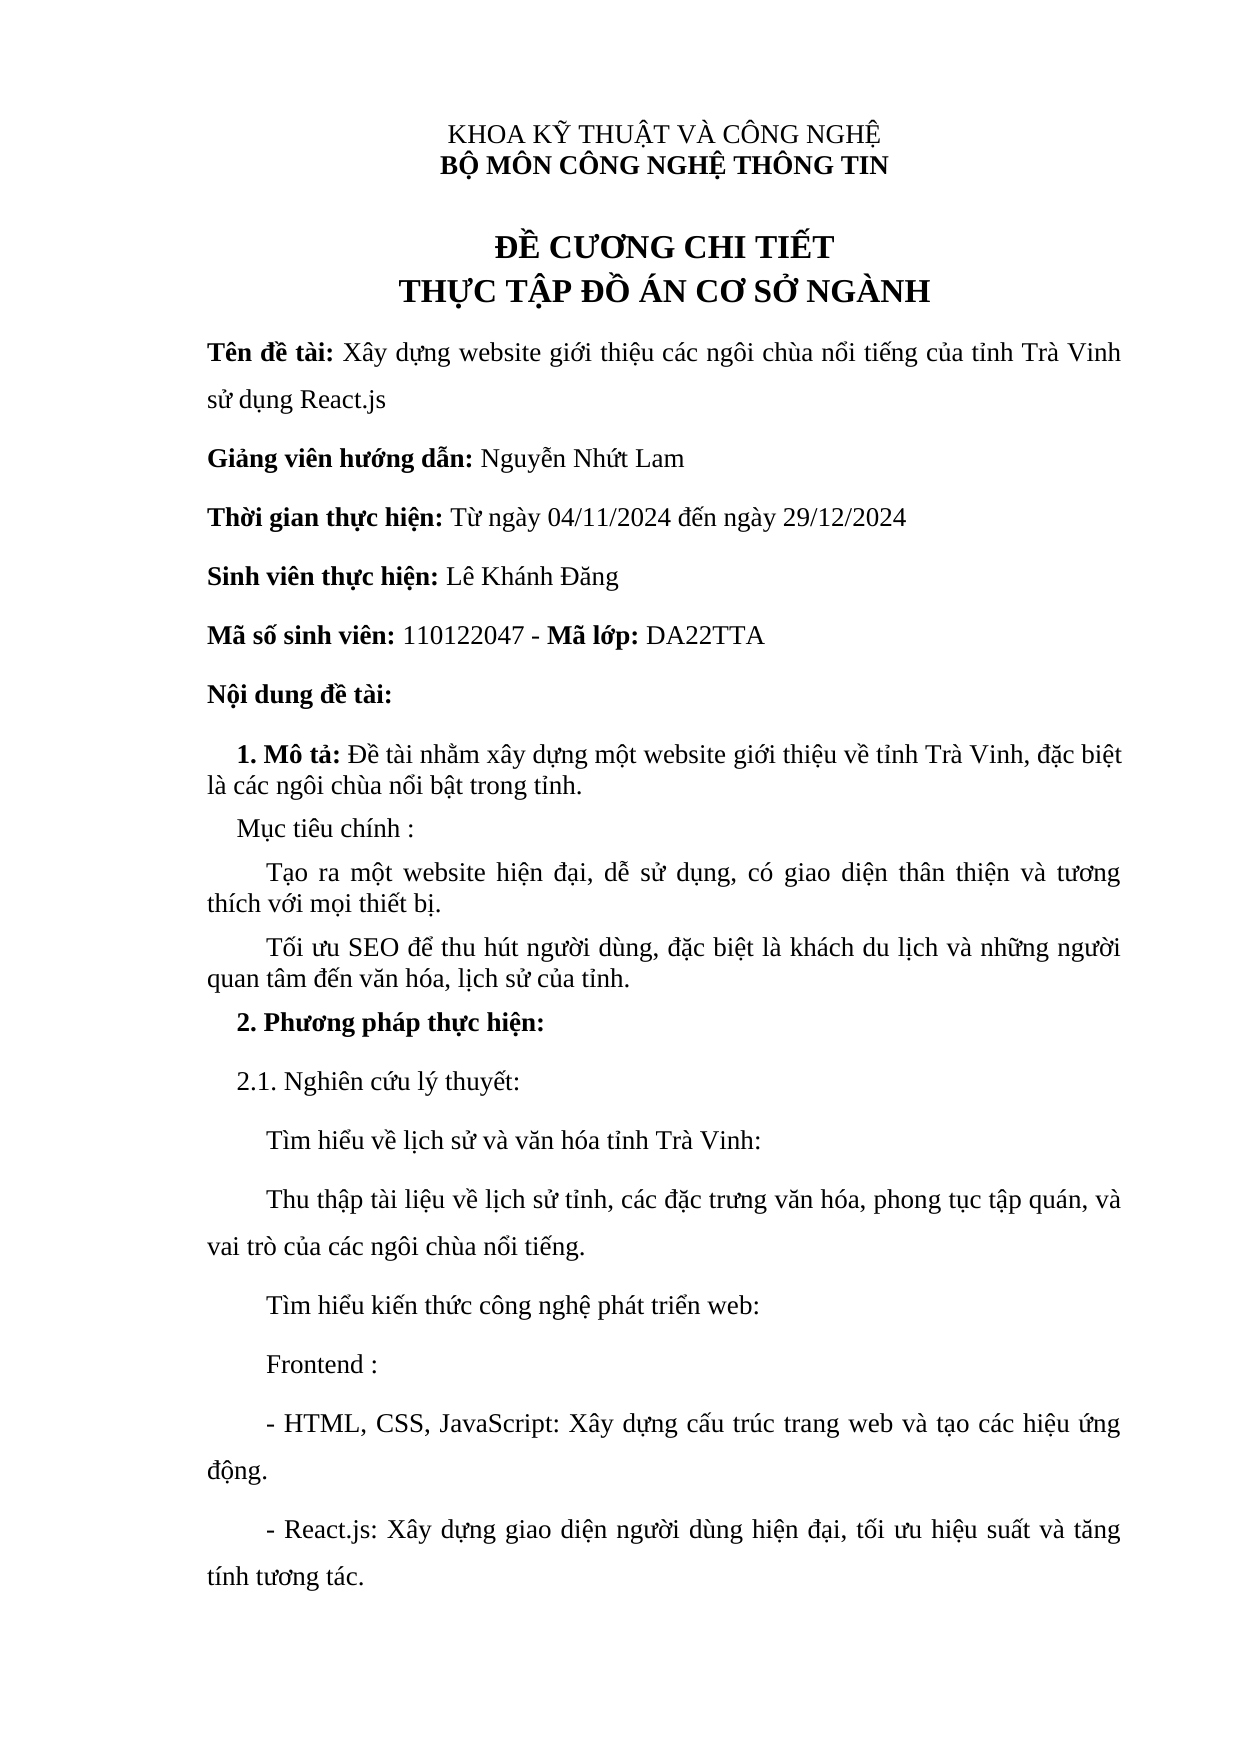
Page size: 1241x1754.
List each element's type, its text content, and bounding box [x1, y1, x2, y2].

text Frontend : [207, 1348, 1122, 1379]
text Sinh viên thực hiện: Lê Khánh Đăng [207, 560, 1122, 591]
text Tối ưu SEO để thu hút người dùng, đặc biệt là khách du lịch và những người quan tâm đến văn hóa, lịch sử của tỉnh. [207, 931, 1122, 993]
text Thời gian thực hiện: Từ ngày 04/11/2024 đến ngày 29/12/2024 [207, 501, 1122, 532]
text KHOA KỸ THUẬT VÀ CÔNG NGHỆ [207, 118, 1122, 149]
text ĐỀ CƯƠNG CHI TIẾT THỰC TẬP ĐỒ ÁN CƠ SỞ NGÀNH [207, 227, 1122, 309]
text Nội dung đề tài: [207, 678, 1122, 710]
text Mục tiêu chính : [236, 812, 1122, 844]
text 2.1. Nghiên cứu lý thuyết: [207, 1065, 1122, 1096]
text BỘ MÔN CÔNG NGHỆ THÔNG TIN [207, 149, 1122, 180]
text Tên đề tài: Xây dựng website giới thiệu các ngôi chùa nổi tiếng của tỉnh Trà Vinh sử dụng React.js [207, 336, 1122, 414]
text 1. Mô tả: Đề tài nhằm xây dựng một website giới thiệu về tỉnh Trà Vinh, đặc biệt là các ngôi chùa nổi bật trong tỉnh. [207, 738, 1122, 800]
text - HTML, CSS, JavaScript: Xây dựng cấu trúc trang web và tạo các hiệu ứng động. [207, 1407, 1122, 1485]
text Mã số sinh viên: 110122047 - Mã lớp: DA22TTA [207, 619, 1122, 651]
text - React.js: Xây dựng giao diện người dùng hiện đại, tối ưu hiệu suất và tăng tính tương tác. [207, 1513, 1122, 1591]
text Thu thập tài liệu về lịch sử tỉnh, các đặc trưng văn hóa, phong tục tập quán, và vai trò của các ngôi chùa nổi tiếng. [207, 1183, 1122, 1261]
text Tạo ra một website hiện đại, dễ sử dụng, có giao diện thân thiện và tương thích với mọi thiết bị. [207, 856, 1122, 918]
text Tìm hiểu về lịch sử và văn hóa tỉnh Trà Vinh: [207, 1124, 1122, 1155]
text Giảng viên hướng dẫn: Nguyễn Nhứt Lam [207, 442, 1122, 473]
text 2. Phương pháp thực hiện: [207, 1006, 1122, 1037]
text Tìm hiểu kiến thức công nghệ phát triển web: [207, 1289, 1122, 1320]
